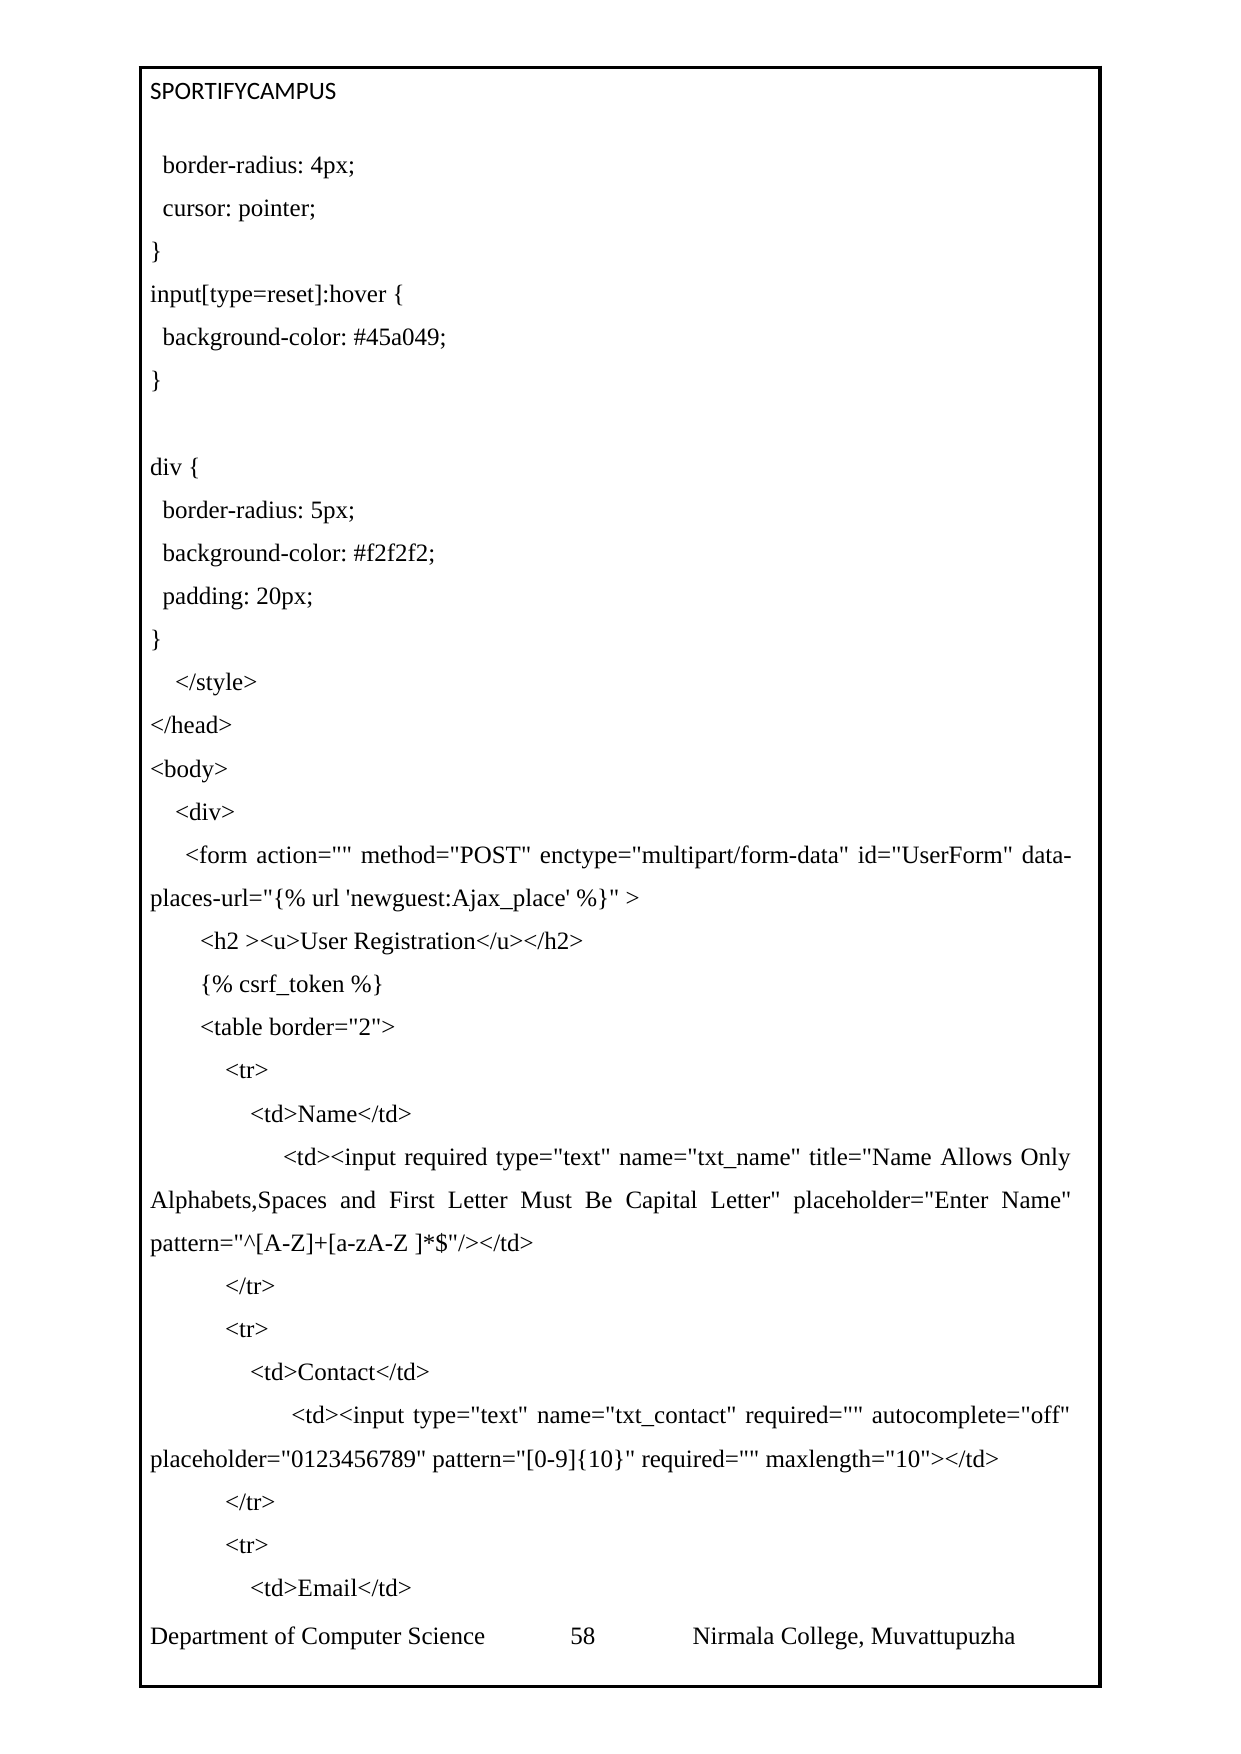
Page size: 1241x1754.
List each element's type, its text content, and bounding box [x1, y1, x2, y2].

text } [150, 236, 1072, 265]
text input[type=reset]:hover { [150, 279, 1072, 308]
text cursor: pointer; [150, 193, 1072, 222]
text <td><input type="text" name="txt_contact" required="" autocomplete="off" placeholder="0123456789" pattern="[0-9]{10}" required="" maxlength="10"></td> [150, 1401, 1072, 1472]
text <body> [150, 754, 1072, 782]
text border-radius: 5px; [150, 495, 1072, 524]
text div { [150, 452, 1072, 481]
text <table border="2"> [150, 1012, 1072, 1041]
text <td>Email</td> [150, 1573, 1072, 1602]
text </style> [150, 667, 1072, 696]
text } [150, 366, 1072, 394]
text <td>Contact</td> [150, 1357, 1072, 1386]
text </tr> [150, 1487, 1072, 1516]
text <td>Name</td> [150, 1099, 1072, 1127]
text <tr> [150, 1314, 1072, 1343]
text </tr> [150, 1271, 1072, 1300]
text background-color: #45a049; [150, 322, 1072, 351]
text background-color: #f2f2f2; [150, 538, 1072, 567]
text } [150, 624, 1072, 653]
text </head> [150, 711, 1072, 739]
text <td><input required type="text" name="txt_name" title="Name Allows Only Alphabets,Spaces and First Letter Must Be Capital Letter" placeholder="Enter Name" pattern="^[A-Z]+[a-zA-Z ]*$"/></td> [150, 1142, 1072, 1257]
text <tr> [150, 1530, 1072, 1559]
text <div> [150, 797, 1072, 826]
text {% csrf_token %} [150, 969, 1072, 998]
text border-radius: 4px; [150, 150, 1072, 179]
text <tr> [150, 1056, 1072, 1084]
text padding: 20px; [150, 581, 1072, 610]
text <h2 ><u>User Registration</u></h2> [150, 926, 1072, 955]
text <form action="" method="POST" enctype="multipart/form-data" id="UserForm" data-places-url="{% url 'newguest:Ajax_place' %}" > [150, 840, 1072, 912]
